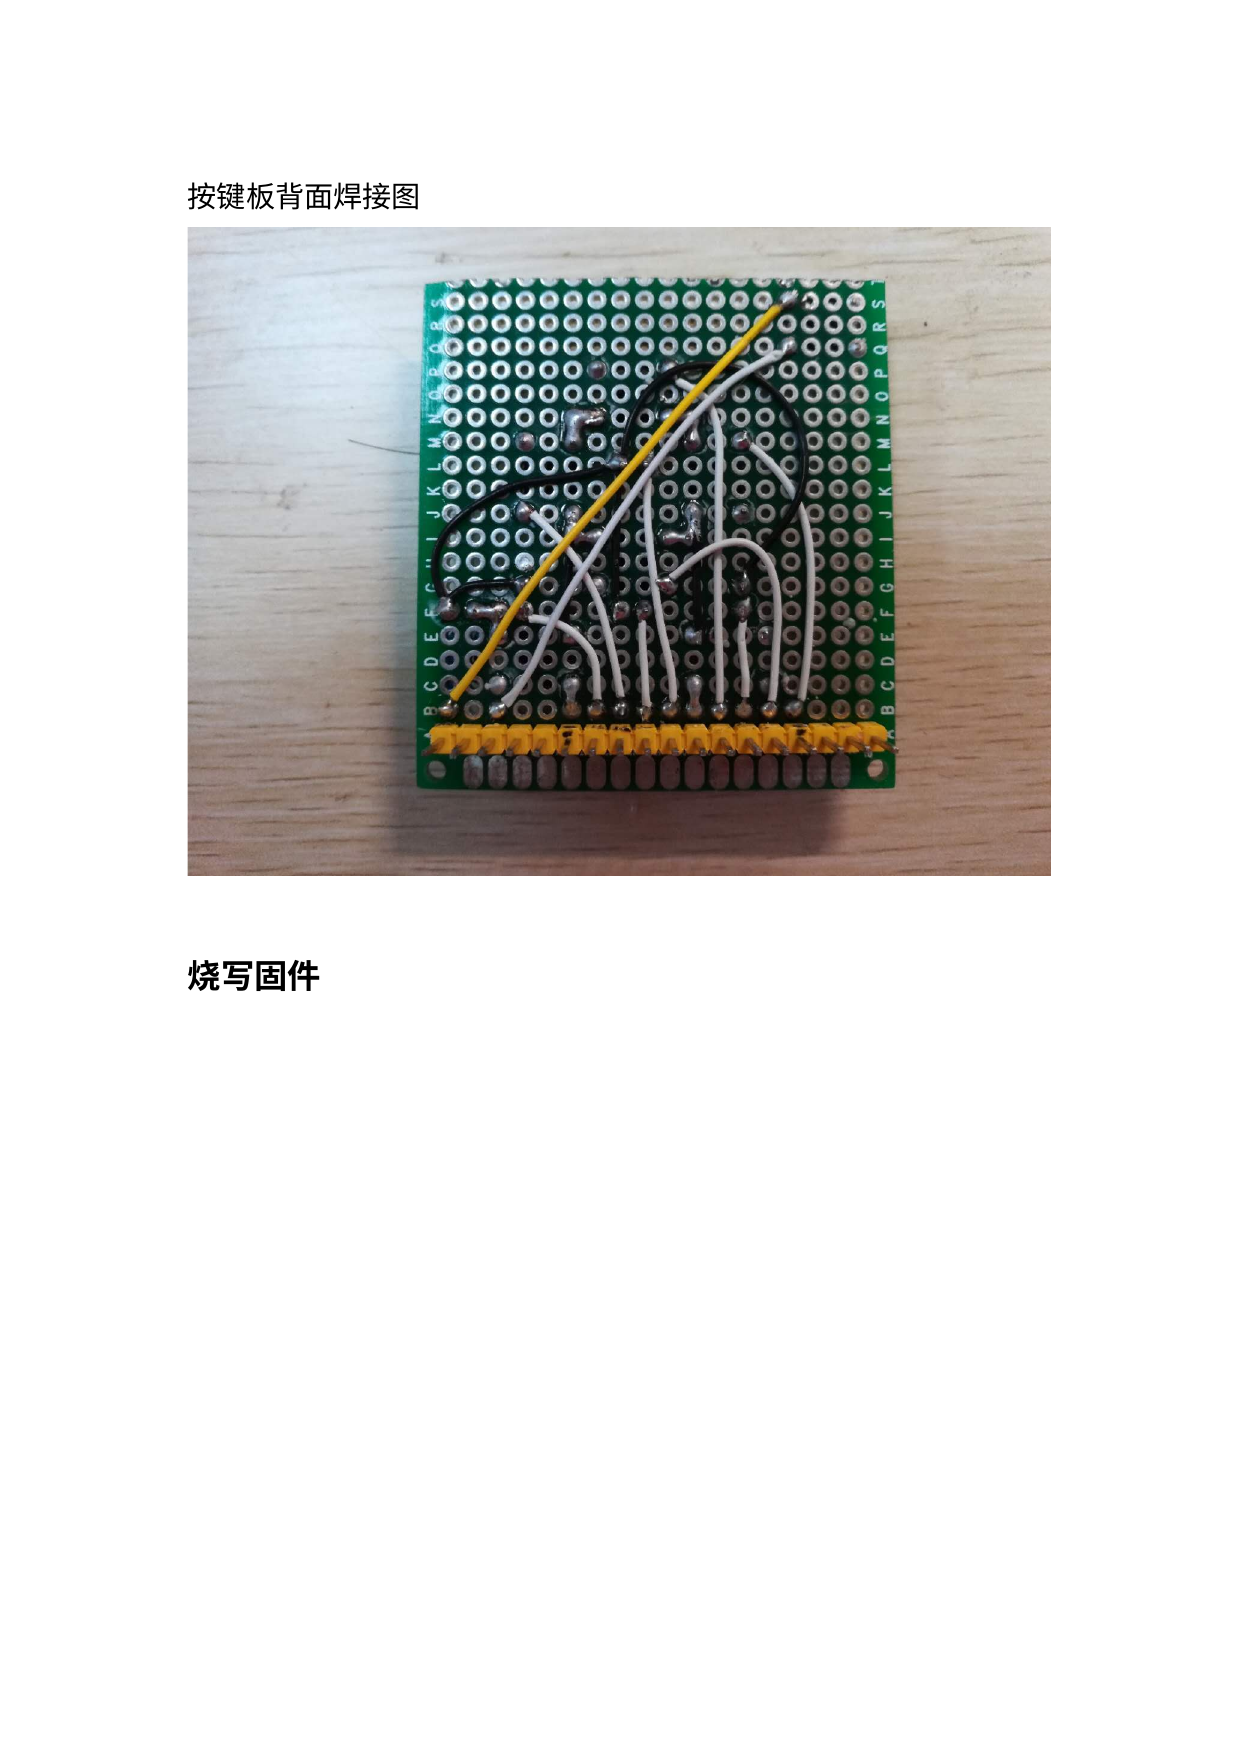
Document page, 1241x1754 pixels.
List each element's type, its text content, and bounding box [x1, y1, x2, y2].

text 按键板背面焊接图 [187, 162, 1053, 227]
subtitle 烧写固件 [187, 942, 1053, 1007]
picture [187, 227, 1051, 876]
